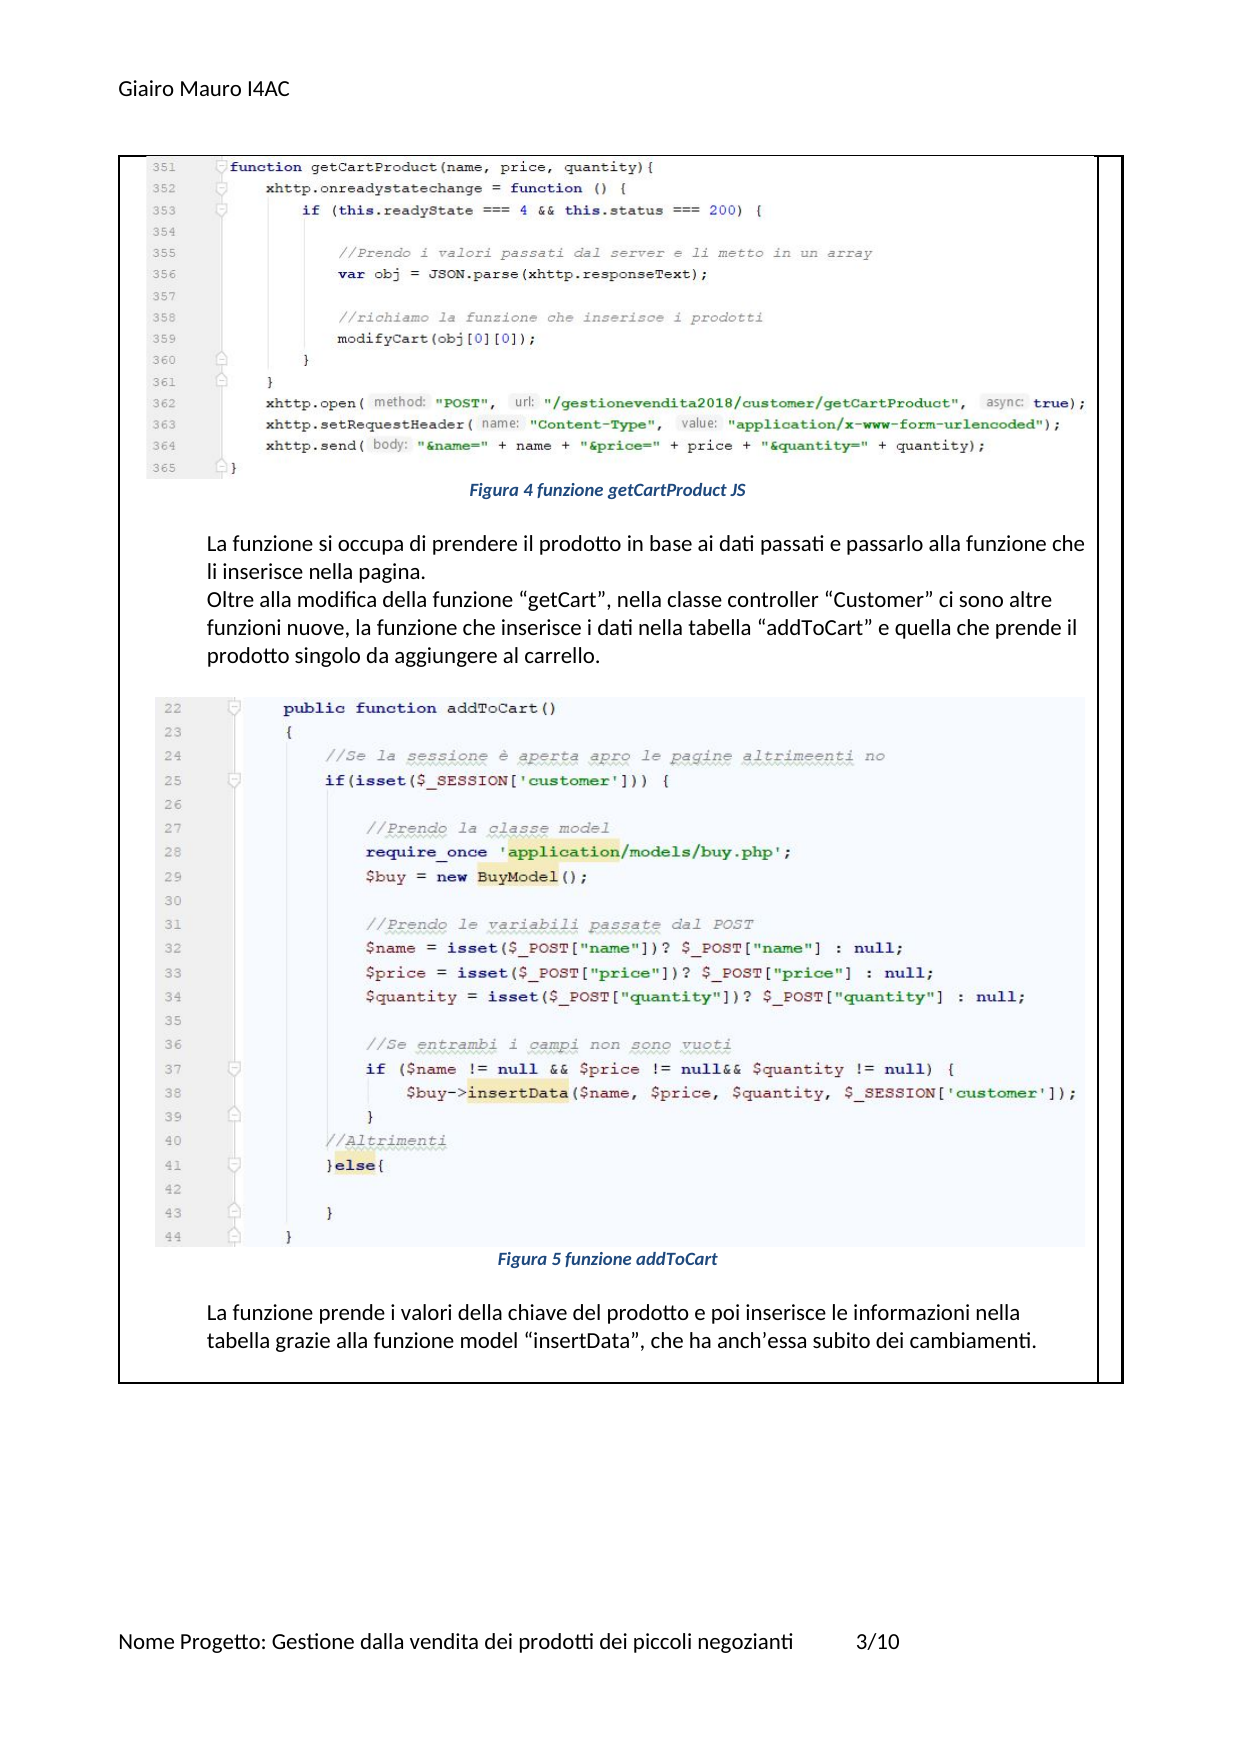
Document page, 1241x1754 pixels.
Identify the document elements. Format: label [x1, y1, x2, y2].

picture [146, 156, 1094, 479]
table_cell [120, 157, 1097, 1382]
picture [155, 697, 1085, 1247]
table_cell [1099, 157, 1121, 1382]
